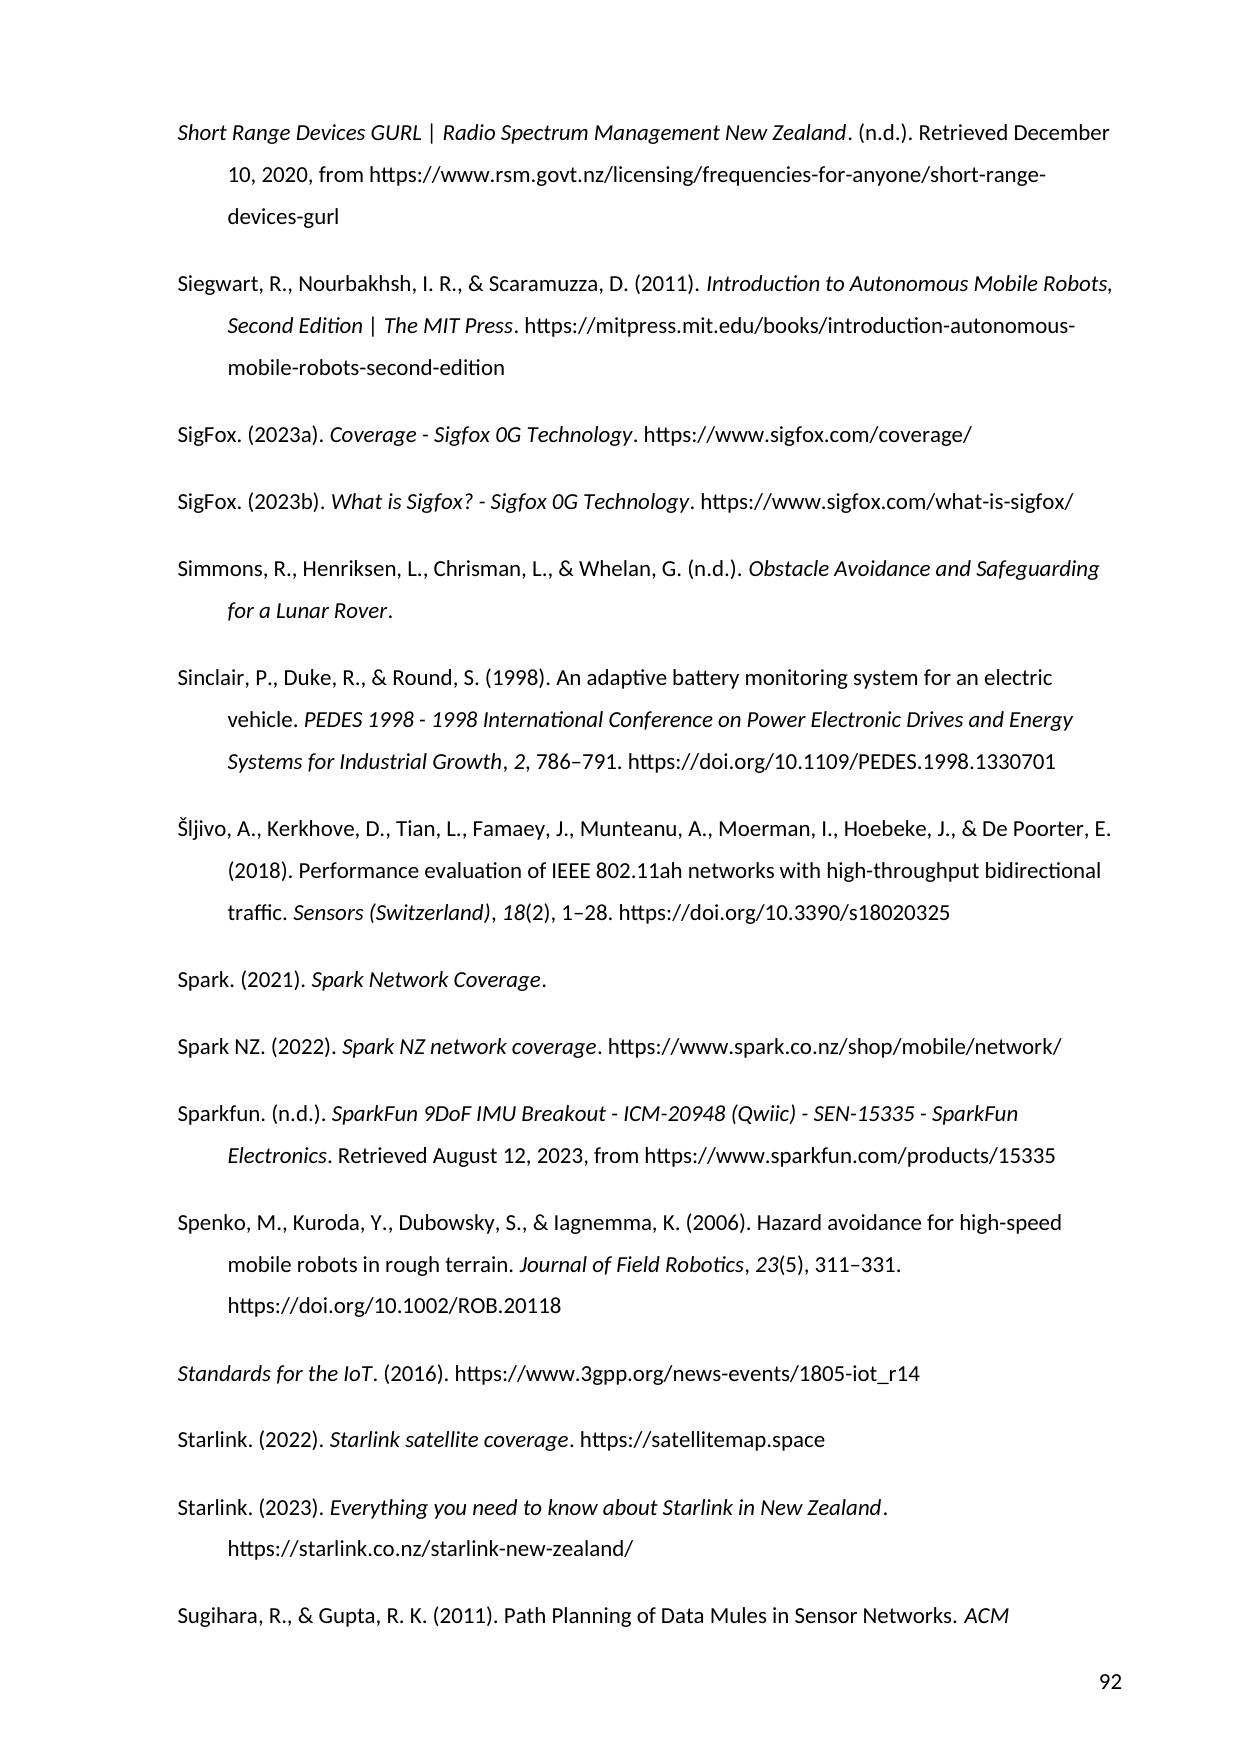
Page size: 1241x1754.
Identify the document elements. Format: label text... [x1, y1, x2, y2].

text Spark NZ. (2022). Spark NZ network coverage. https://www.spark.co.nz/shop/mobile/network/ [177, 1032, 1122, 1060]
text Sinclair, P., Duke, R., & Round, S. (1998). An adaptive battery monitoring system for an electric vehicle. PEDES 1998 - 1998 International Conference on Power Electronic Drives and Energy Systems for Industrial Growth, 2, 786–791. https://doi.org/10.1109/PEDES.1998.1330701 [177, 663, 1122, 775]
text SigFox. (2023b). What is Sigfox? - Sigfox 0G Technology. https://www.sigfox.com/what-is-sigfox/ [177, 487, 1122, 515]
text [177, 1602, 1122, 1629]
text Siegwart, R., Nourbakhsh, I. R., & Scaramuzza, D. (2011). Introduction to Autonomous Mobile Robots, Second Edition | The MIT Press. https://mitpress.mit.edu/books/introduction-autonomous-mobile-robots-second-edition [177, 269, 1122, 381]
text Simmons, R., Henriksen, L., Chrisman, L., & Whelan, G. (n.d.). Obstacle Avoidance and Safeguarding for a Lunar Rover. [177, 554, 1122, 624]
text Spark. (2021). Spark Network Coverage. [177, 965, 1122, 993]
text Spenko, M., Kuroda, Y., Dubowsky, S., & Iagnemma, K. (2006). Hazard avoidance for high-speed mobile robots in rough terrain. Journal of Field Robotics, 23(5), 311–331. https://doi.org/10.1002/ROB.20118 [177, 1208, 1122, 1320]
text Starlink. (2023). Everything you need to know about Starlink in New Zealand. https://starlink.co.nz/starlink-new-zealand/ [177, 1493, 1122, 1563]
text SigFox. (2023a). Coverage - Sigfox 0G Technology. https://www.sigfox.com/coverage/ [177, 420, 1122, 448]
text Short Range Devices GURL | Radio Spectrum Management New Zealand. (n.d.). Retrieved December 10, 2020, from https://www.rsm.govt.nz/licensing/frequencies-for-anyone/short-range-devices-gurl [177, 118, 1122, 230]
text Starlink. (2022). Starlink satellite coverage. https://satellitemap.space [177, 1426, 1122, 1454]
text Standards for the IoT. (2016). https://www.3gpp.org/news-events/1805-iot_r14 [177, 1359, 1122, 1387]
text Sparkfun. (n.d.). SparkFun 9DoF IMU Breakout - ICM-20948 (Qwiic) - SEN-15335 - SparkFun Electronics. Retrieved August 12, 2023, from https://www.sparkfun.com/products/15335 [177, 1099, 1122, 1169]
text Šljivo, A., Kerkhove, D., Tian, L., Famaey, J., Munteanu, A., Moerman, I., Hoebeke, J., & De Poorter, E. (2018). Performance evaluation of IEEE 802.11ah networks with high-throughput bidirectional traffic. Sensors (Switzerland), 18(2), 1–28. https://doi.org/10.3390/s18020325 [177, 814, 1122, 926]
